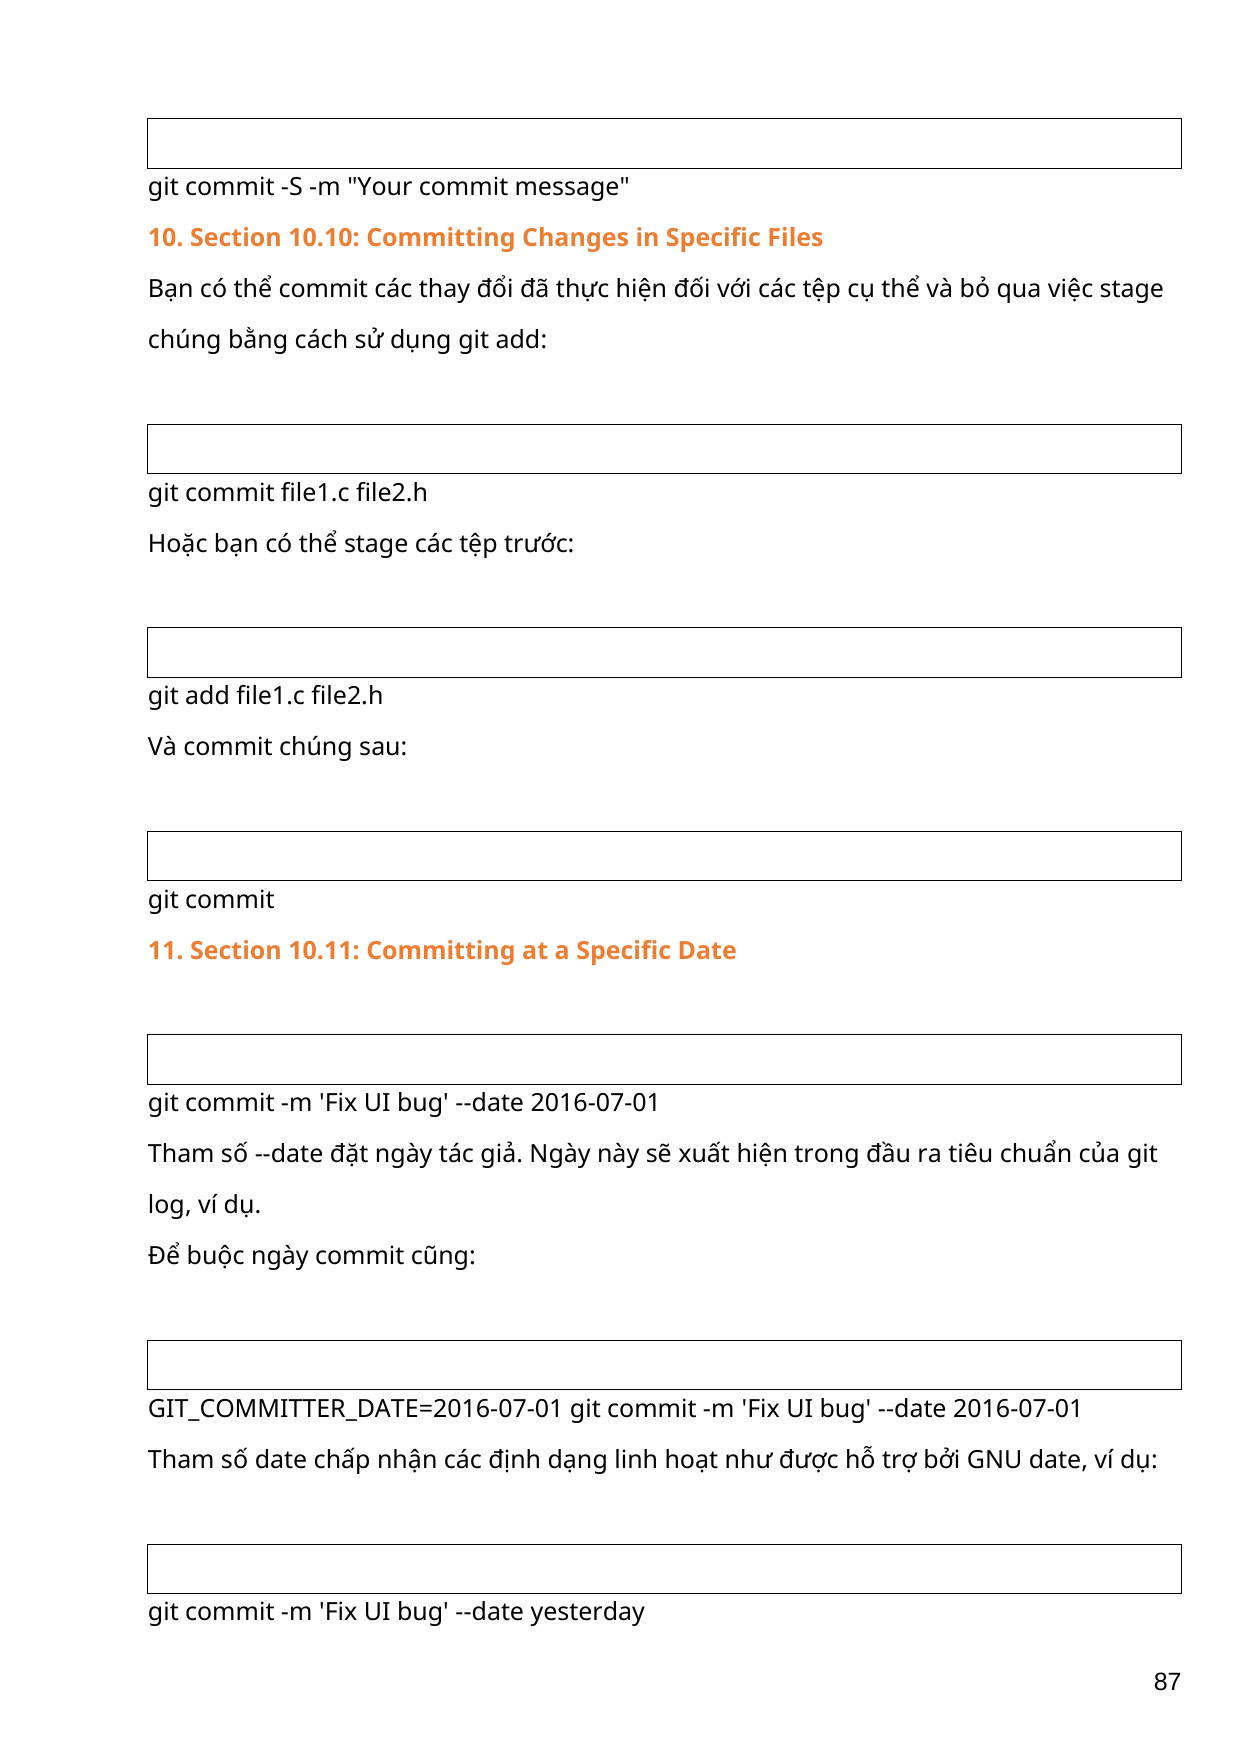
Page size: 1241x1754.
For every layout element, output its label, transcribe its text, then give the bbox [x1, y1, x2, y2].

text git commit [148, 881, 1181, 915]
subtitle Section 10.11: Committing at a Specific Date [148, 932, 1181, 966]
text git commit -m 'Fix UI bug' --date yesterday [148, 1594, 1181, 1628]
text GIT_COMMITTER_DATE=2016-07-01 git commit -m 'Fix UI bug' --date 2016-07-01 [148, 1390, 1181, 1424]
text Bạn có thể commit các thay đổi đã thực hiện đối với các tệp cụ thể và bỏ qua việc stage chúng bằng cách sử dụng git add: [148, 271, 1181, 356]
text git commit -S -m "Your commit message" [148, 169, 1181, 203]
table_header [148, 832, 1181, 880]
text Hoặc bạn có thể stage các tệp trước: [148, 525, 1181, 559]
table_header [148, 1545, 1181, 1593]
text git add file1.c file2.h [148, 678, 1181, 712]
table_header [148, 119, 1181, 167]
text Tham số date chấp nhận các định dạng linh hoạt như được hỗ trợ bởi GNU date, ví dụ: [148, 1441, 1181, 1476]
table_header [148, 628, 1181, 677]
text Tham số --date đặt ngày tác giả. Ngày này sẽ xuất hiện trong đầu ra tiêu chuẩn của git log, ví dụ. [148, 1136, 1181, 1221]
text Để buộc ngày commit cũng: [148, 1238, 1181, 1272]
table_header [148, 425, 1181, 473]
text git commit -m 'Fix UI bug' --date 2016-07-01 [148, 1085, 1181, 1119]
text git commit file1.c file2.h [148, 474, 1181, 508]
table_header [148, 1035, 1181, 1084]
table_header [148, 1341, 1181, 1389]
subtitle Section 10.10: Committing Changes in Specific Files [148, 219, 1181, 254]
text Và commit chúng sau: [148, 729, 1181, 763]
